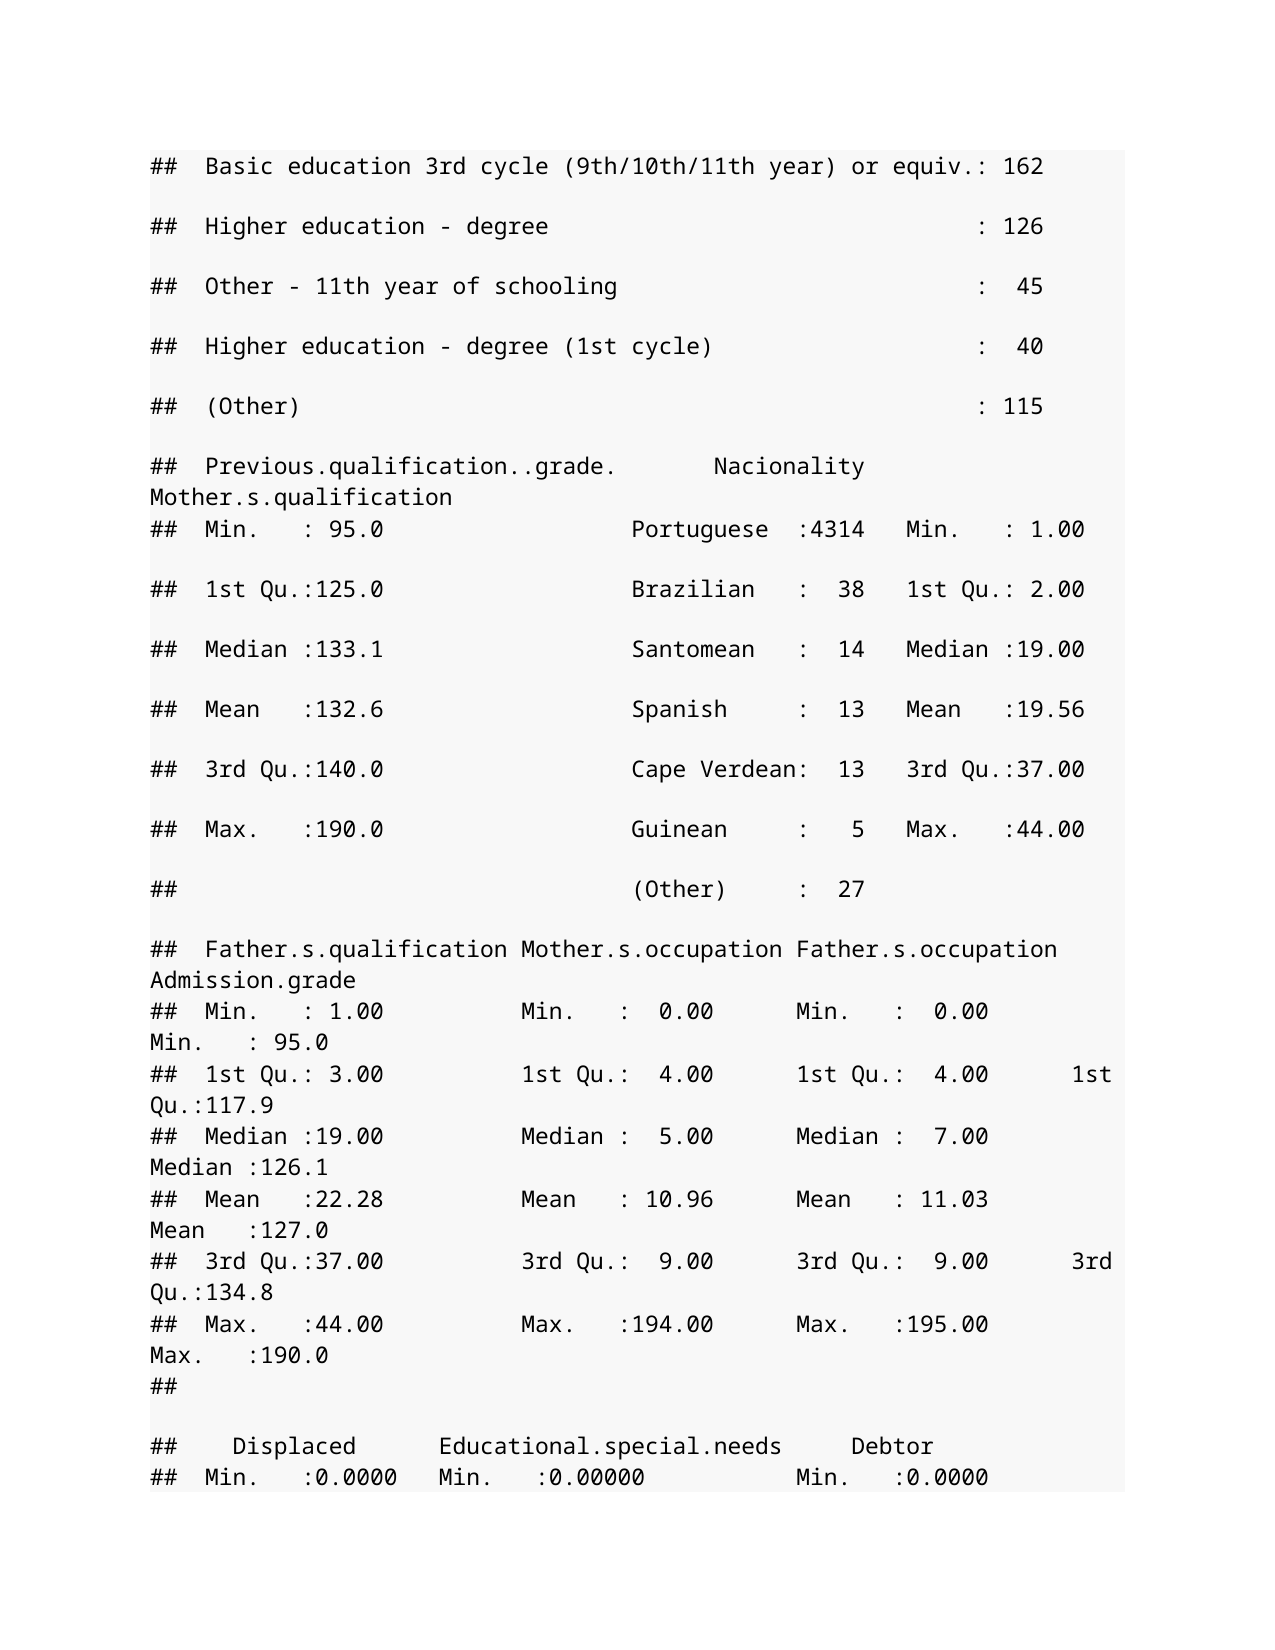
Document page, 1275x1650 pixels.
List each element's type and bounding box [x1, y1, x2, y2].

text [150, 150, 1125, 1492]
